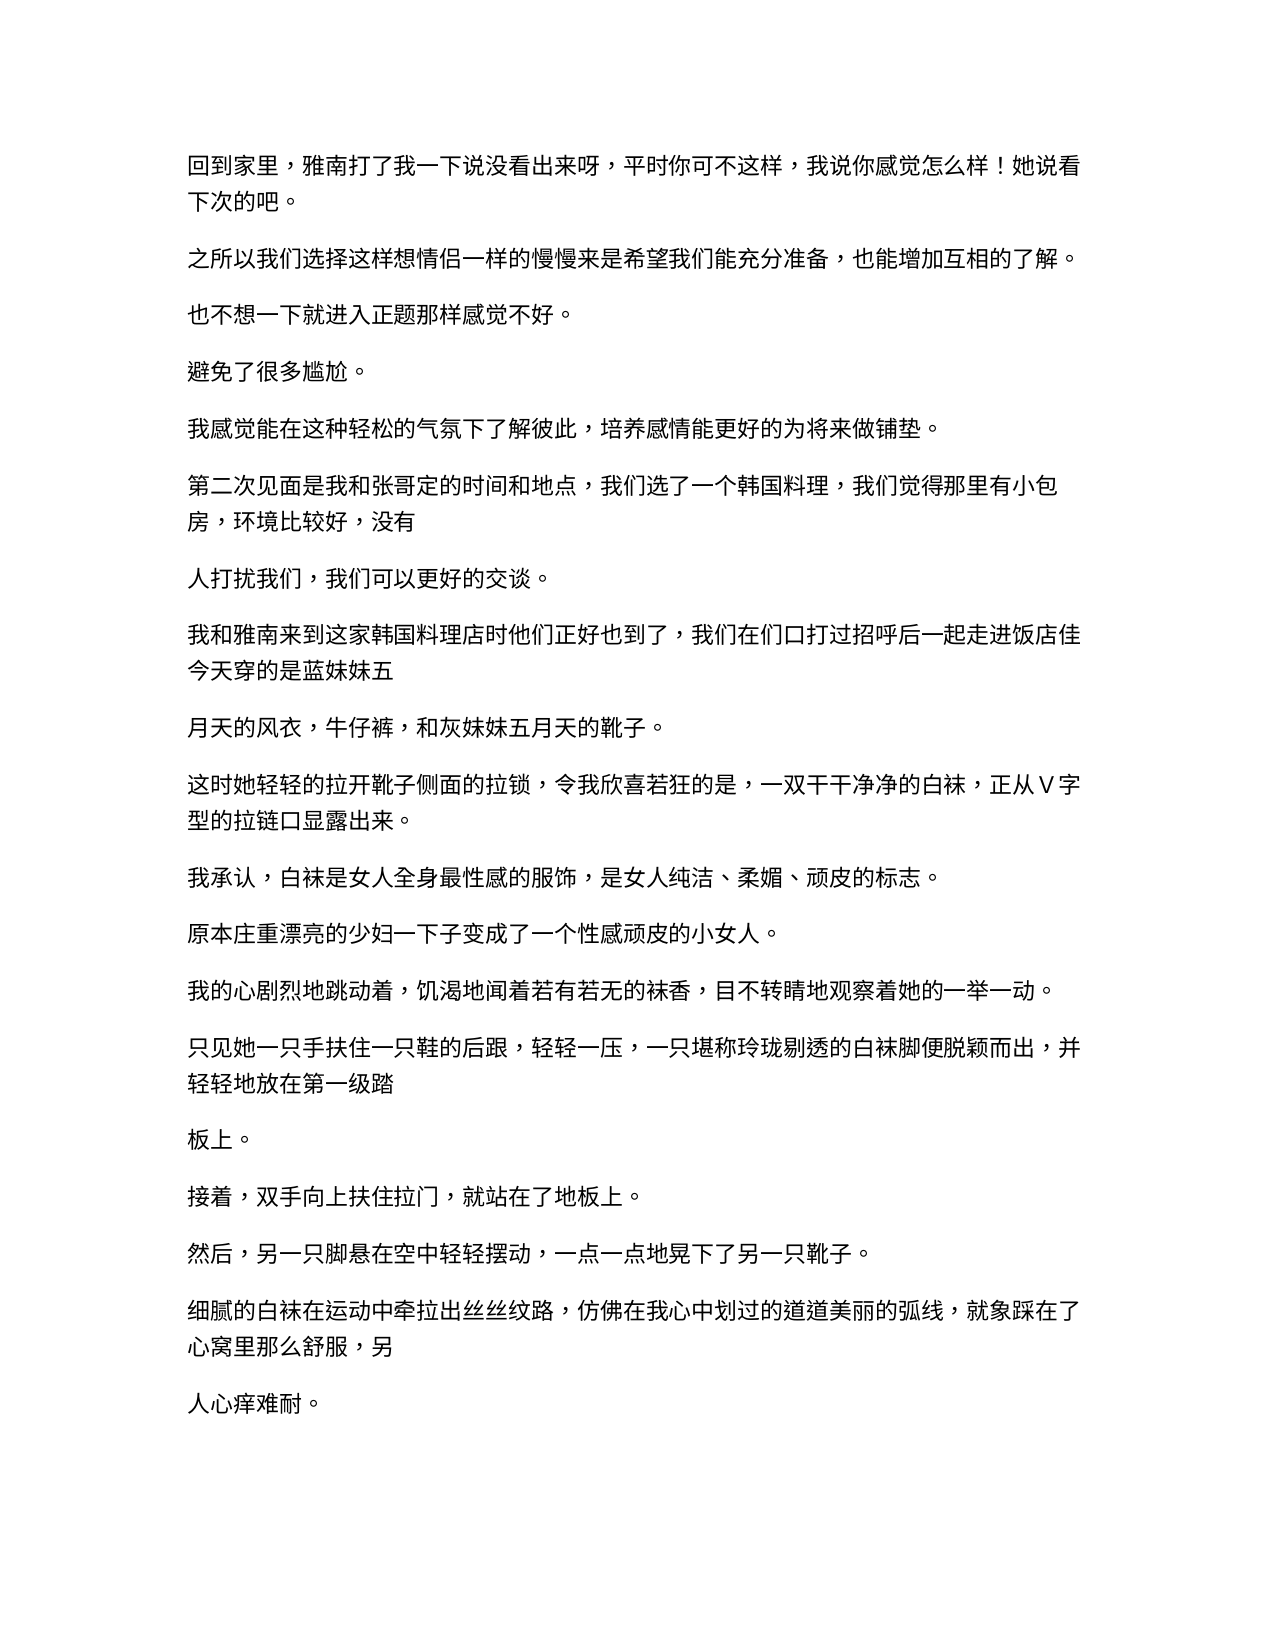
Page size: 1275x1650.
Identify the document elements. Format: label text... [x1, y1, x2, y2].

text 只见她一只手扶住一只鞋的后跟，轻轻一压，一只堪称玲珑剔透的白袜脚便脱颖而出，并轻轻地放在第一级踏 [187, 1032, 1087, 1099]
text 细腻的白袜在运动中牵拉出丝丝纹路，仿佛在我心中划过的道道美丽的弧线，就象踩在了心窝里那么舒服，另 [187, 1295, 1087, 1362]
text 我的心剧烈地跳动着，饥渴地闻着若有若无的袜香，目不转睛地观察着她的一举一动。 [187, 975, 1087, 1006]
text 人打扰我们，我们可以更好的交谈。 [187, 562, 1087, 594]
text 接着，双手向上扶住拉门，就站在了地板上。 [187, 1181, 1087, 1212]
text 原本庄重漂亮的少妇一下子变成了一个性感顽皮的小女人。 [187, 918, 1087, 949]
text 第二次见面是我和张哥定的时间和地点，我们选了一个韩国料理，我们觉得那里有小包房，环境比较好，没有 [187, 470, 1087, 537]
text 回到家里，雅南打了我一下说没看出来呀，平时你可不这样，我说你感觉怎么样！她说看下次的吧。 [187, 150, 1087, 217]
text 避免了很多尴尬。 [187, 356, 1087, 387]
text 月天的风衣，牛仔裤，和灰妹妹五月天的靴子。 [187, 712, 1087, 743]
text 之所以我们选择这样想情侣一样的慢慢来是希望我们能充分准备，也能增加互相的了解。 [187, 243, 1087, 274]
text 板上。 [187, 1124, 1087, 1156]
text 我和雅南来到这家韩国料理店时他们正好也到了，我们在们口打过招呼后一起走进饭店佳今天穿的是蓝妹妹五 [187, 619, 1087, 686]
text 也不想一下就进入正题那样感觉不好。 [187, 299, 1087, 331]
text 我承认，白袜是女人全身最性感的服饰，是女人纯洁、柔媚、顽皮的标志。 [187, 861, 1087, 893]
text 我感觉能在这种轻松的气氛下了解彼此，培养感情能更好的为将来做铺垫。 [187, 413, 1087, 444]
text 这时她轻轻的拉开靴子侧面的拉锁，令我欣喜若狂的是，一双干干净净的白袜，正从Ｖ字型的拉链口显露出来。 [187, 769, 1087, 836]
text 人心痒难耐。 [187, 1387, 1087, 1419]
text 然后，另一只脚悬在空中轻轻摆动，一点一点地晃下了另一只靴子。 [187, 1238, 1087, 1269]
